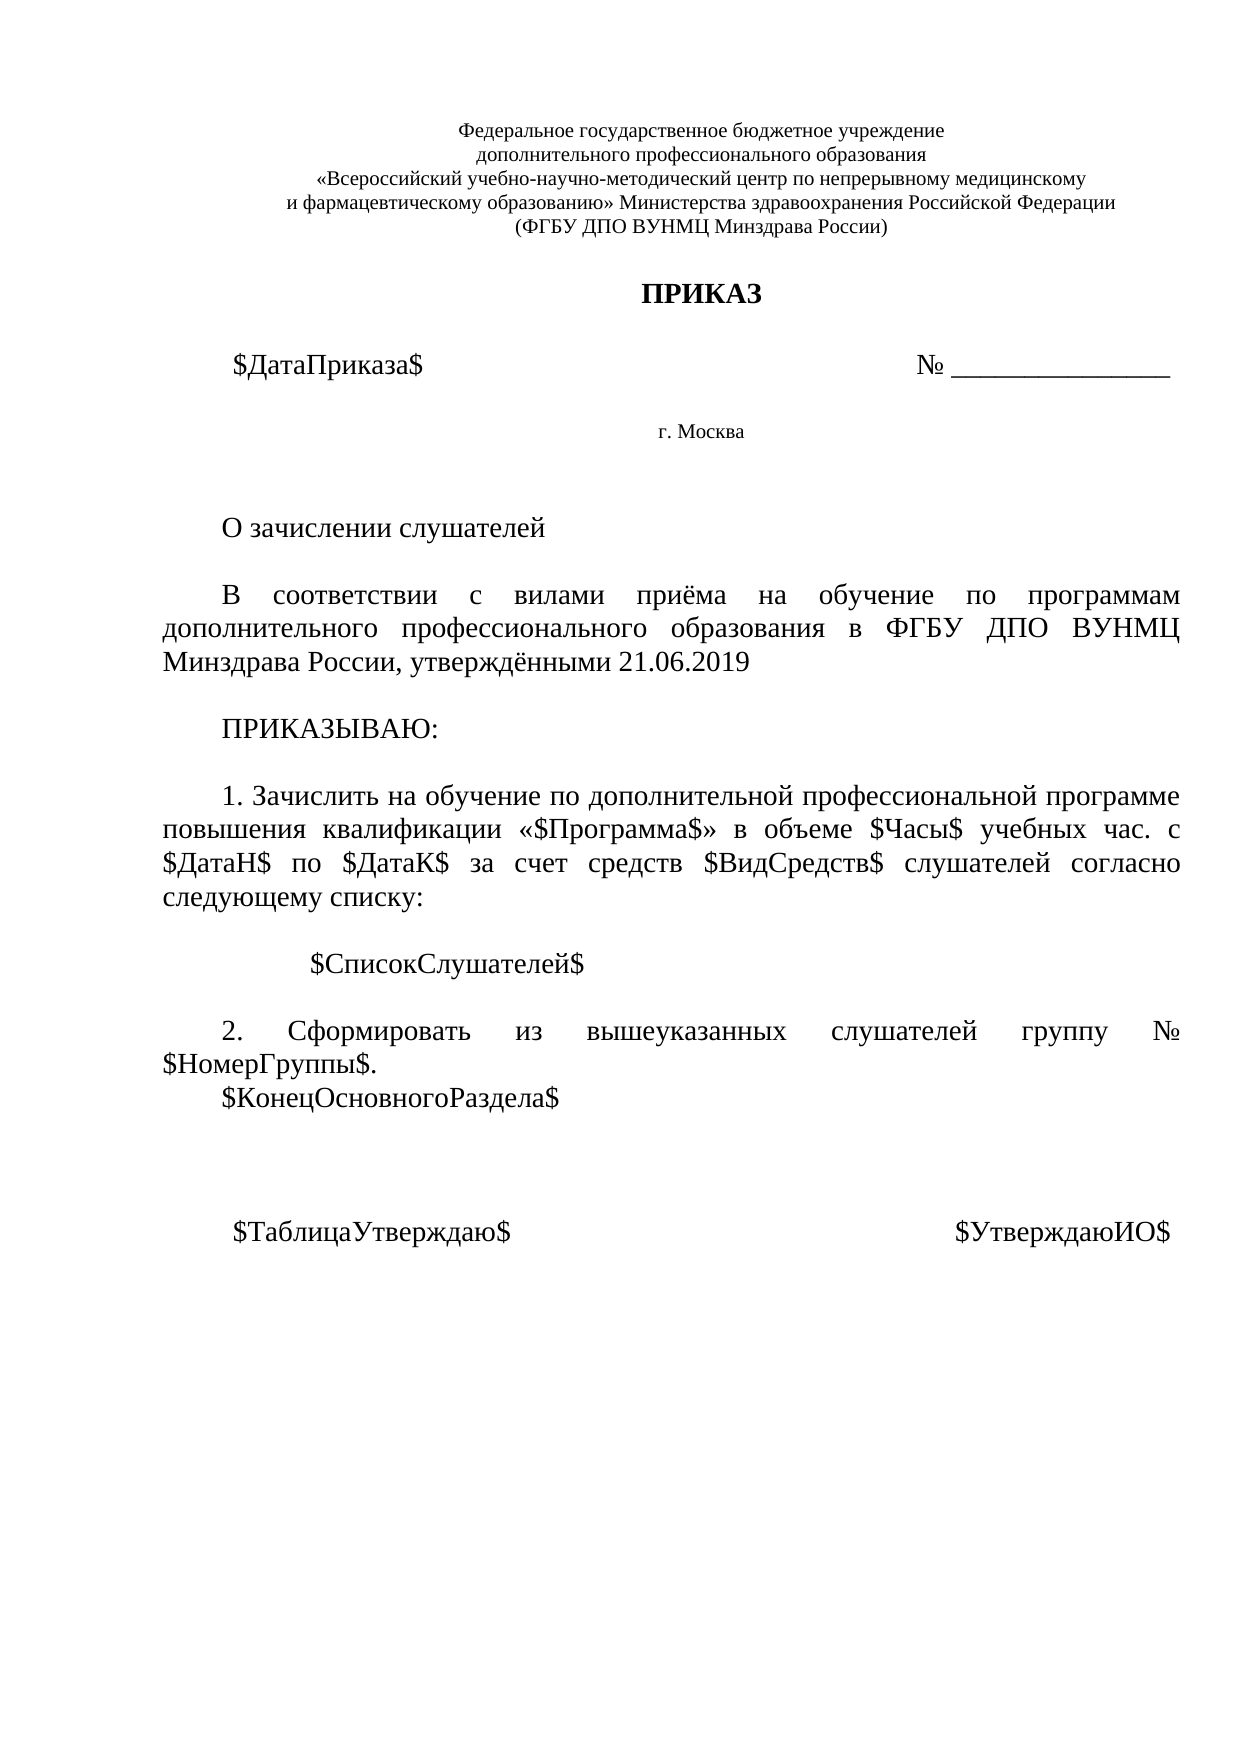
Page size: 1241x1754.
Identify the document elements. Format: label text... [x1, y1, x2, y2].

text г. Москва [162, 419, 1181, 443]
text $КонецОсновногоРаздела$ [162, 1080, 1181, 1113]
text ПРИКАЗЫВАЮ: [162, 711, 1181, 744]
table_header $ТаблицаУтверждаю$ [163, 1214, 661, 1248]
text В соответствии с вилами приёма на обучение по программам дополнительного профессионального образования в ФГБУ ДПО ВУНМЦ Минздрава России, утверждёнными 21.06.2019 [162, 577, 1181, 677]
text 2. Сформировать из вышеуказанных слушателей группу № $НомерГруппы$. [162, 1013, 1181, 1080]
text $СписокСлушателей$ [236, 946, 1181, 979]
table_header $УтверждаюИО$ [661, 1214, 1182, 1248]
text «Всероссийский учебно-научно-методический центр по непрерывному медицинскому [162, 166, 1181, 190]
text Федеральное государственное бюджетное учреждение [162, 118, 1181, 142]
text ПРИКАЗ [162, 276, 1181, 310]
text (ФГБУ ДПО ВУНМЦ Минздрава России) [162, 214, 1181, 238]
table_header $ДатаПриказа$ [163, 348, 672, 381]
table_header № _______________ [672, 348, 1181, 381]
text дополнительного профессионального образования [162, 142, 1181, 166]
text О зачислении слушателей [162, 510, 1181, 543]
text и фармацевтическому образованию» Министерства здравоохранения Российской Федерации [162, 190, 1181, 214]
text 1. Зачислить на обучение по дополнительной профессиональной программе повышения квалификации «$Программа$» в объеме $Часы$ учебных час. с $ДатаН$ по $ДатаК$ за счет средств $ВидСредств$ слушателей согласно следующему списку: [162, 778, 1181, 912]
